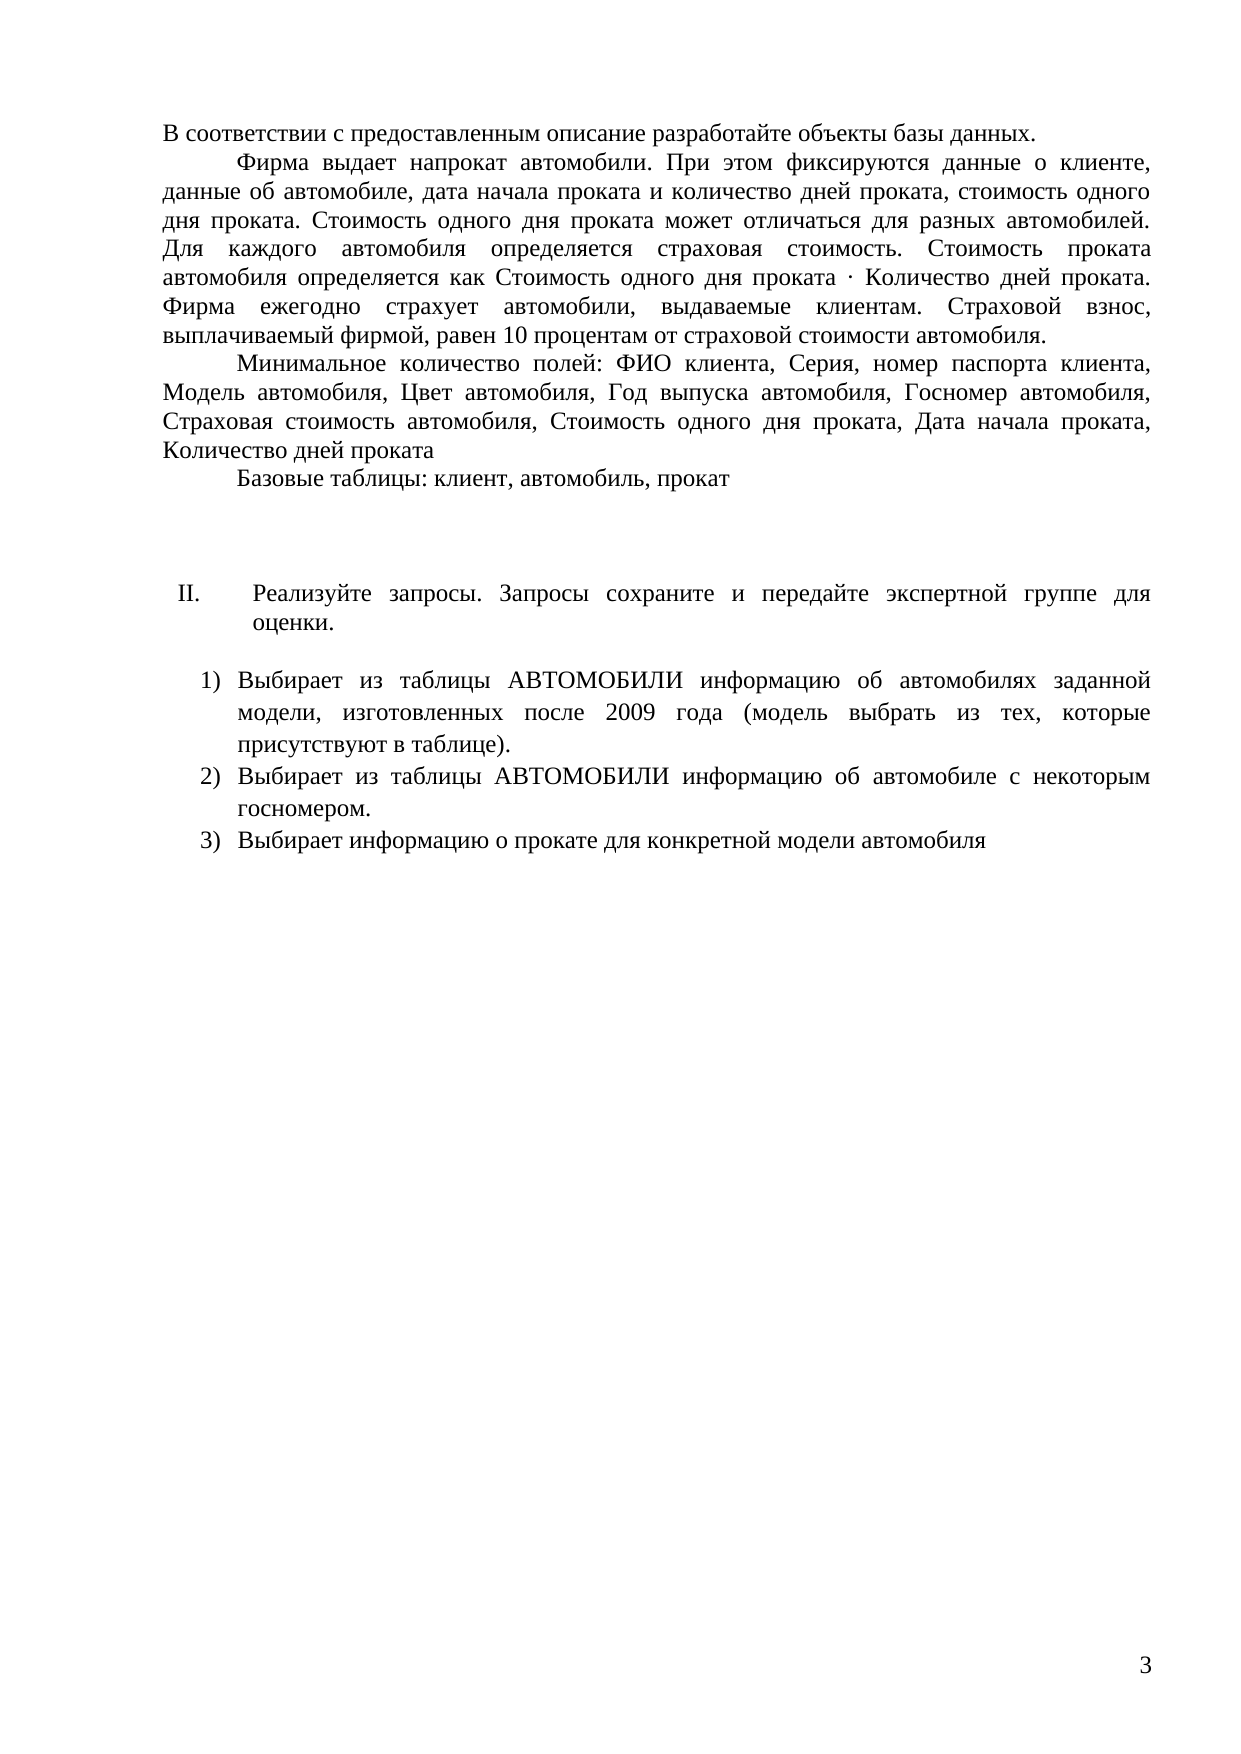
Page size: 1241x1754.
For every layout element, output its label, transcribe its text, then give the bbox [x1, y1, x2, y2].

list Выбирает из таблицы АВТОМОБИЛИ информацию об автомобиле с некоторым госномером. [200, 761, 1152, 822]
text Базовые таблицы: клиент, автомобиль, прокат [162, 463, 1152, 492]
text Минимальное количество полей: ФИО клиента, Серия, номер паспорта клиента, Модель автомобиля, Цвет автомобиля, Год выпуска автомобиля, Госномер автомобиля, Страховая стоимость автомобиля, Стоимость одного дня проката, Дата начала проката, Количество дней проката [162, 348, 1152, 463]
text В соответствии с предоставленным описание разработайте объекты базы данных. [162, 118, 1152, 147]
text Фирма выдает напрокат автомобили. При этом фиксируются данные о клиенте, данные об автомобиле, дата начала проката и количество дней проката, стоимость одного дня проката. Стоимость одного дня проката может отличаться для разных автомобилей. Для каждого автомобиля определяется страховая стоимость. Стоимость проката автомобиля определяется как Стоимость одного дня проката · Количество дней проката. Фирма ежегодно страхует автомобили, выдаваемые клиентам. Страховой взнос, выплачиваемый фирмой, равен 10 процентам от страховой стоимости автомобиля. [162, 147, 1152, 348]
list Выбирает информацию о прокате для конкретной модели автомобиля [200, 826, 1152, 854]
list Выбирает из таблицы АВТОМОБИЛИ информацию об автомобилях заданной модели, изготовленных после 2009 года (модель выбрать из тех, которые присутствуют в таблице). [200, 665, 1152, 758]
list Реализуйте запросы. Запросы сохраните и передайте экспертной группе для оценки. [177, 578, 1152, 636]
